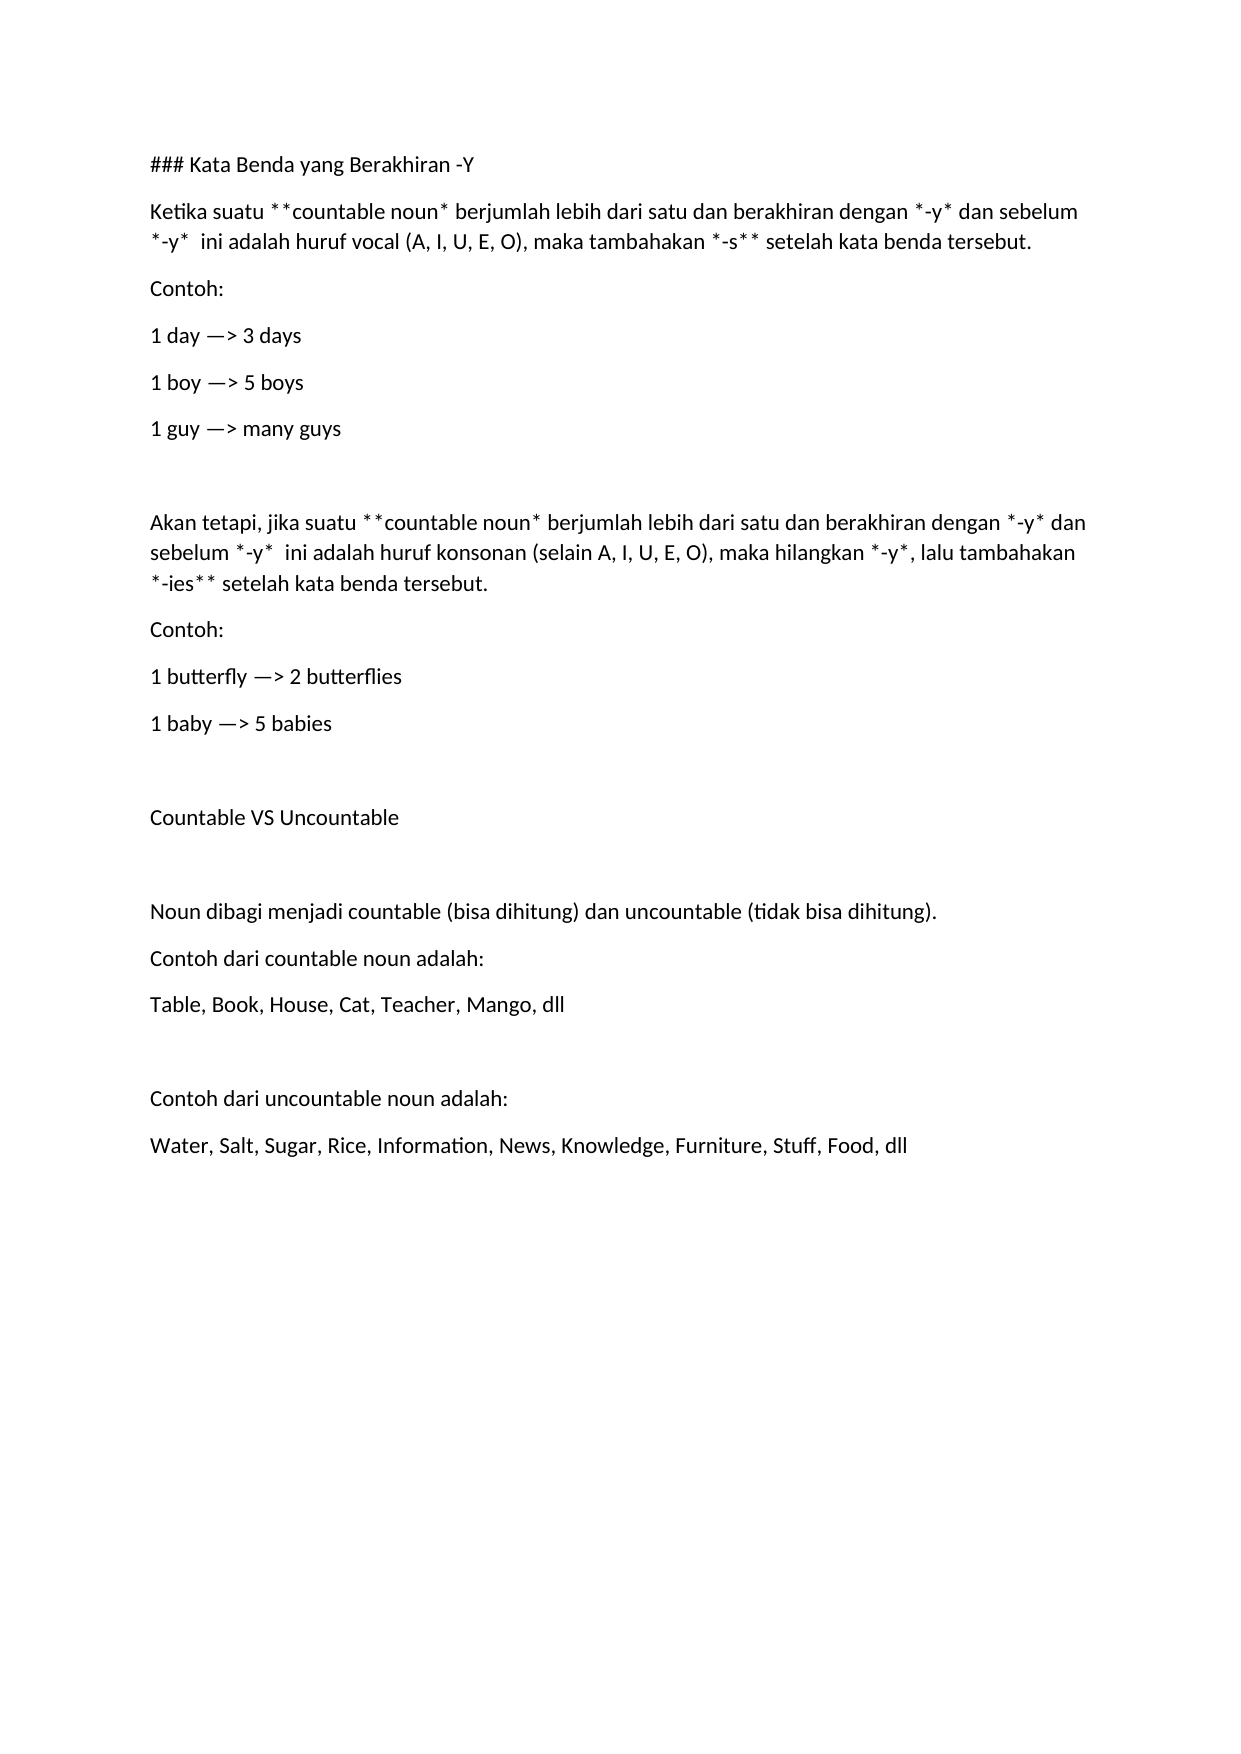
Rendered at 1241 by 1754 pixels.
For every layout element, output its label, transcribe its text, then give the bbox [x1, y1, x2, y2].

text Countable VS Uncountable [150, 803, 1090, 831]
text Contoh: [150, 616, 1090, 644]
text ### Kata Benda yang Berakhiran -Y [150, 150, 1090, 178]
text Akan tetapi, jika suatu **countable noun* berjumlah lebih dari satu dan berakhiran dengan *-y* dan sebelum *-y* ini adalah huruf konsonan (selain A, I, U, E, O), maka hilangkan *-y*, lalu tambahakan *-ies** setelah kata benda tersebut. [150, 508, 1090, 597]
text Ketika suatu **countable noun* berjumlah lebih dari satu dan berakhiran dengan *-y* dan sebelum *-y* ini adalah huruf vocal (A, I, U, E, O), maka tambahakan *-s** setelah kata benda tersebut. [150, 197, 1090, 255]
text Contoh: [150, 274, 1090, 302]
text Table, Book, House, Cat, Teacher, Mango, dll [150, 991, 1090, 1019]
text Contoh dari uncountable noun adalah: [150, 1084, 1090, 1112]
text Noun dibagi menjadi countable (bisa dihitung) dan uncountable (tidak bisa dihitung). [150, 897, 1090, 925]
text 1 boy —> 5 boys [150, 368, 1090, 396]
text 1 baby —> 5 babies [150, 709, 1090, 737]
text 1 butterfly —> 2 butterflies [150, 662, 1090, 691]
text 1 day —> 3 days [150, 321, 1090, 349]
text Water, Salt, Sugar, Rice, Information, News, Knowledge, Furniture, Stuff, Food, dll [150, 1131, 1090, 1159]
text Contoh dari countable noun adalah: [150, 944, 1090, 972]
text 1 guy —> many guys [150, 414, 1090, 443]
